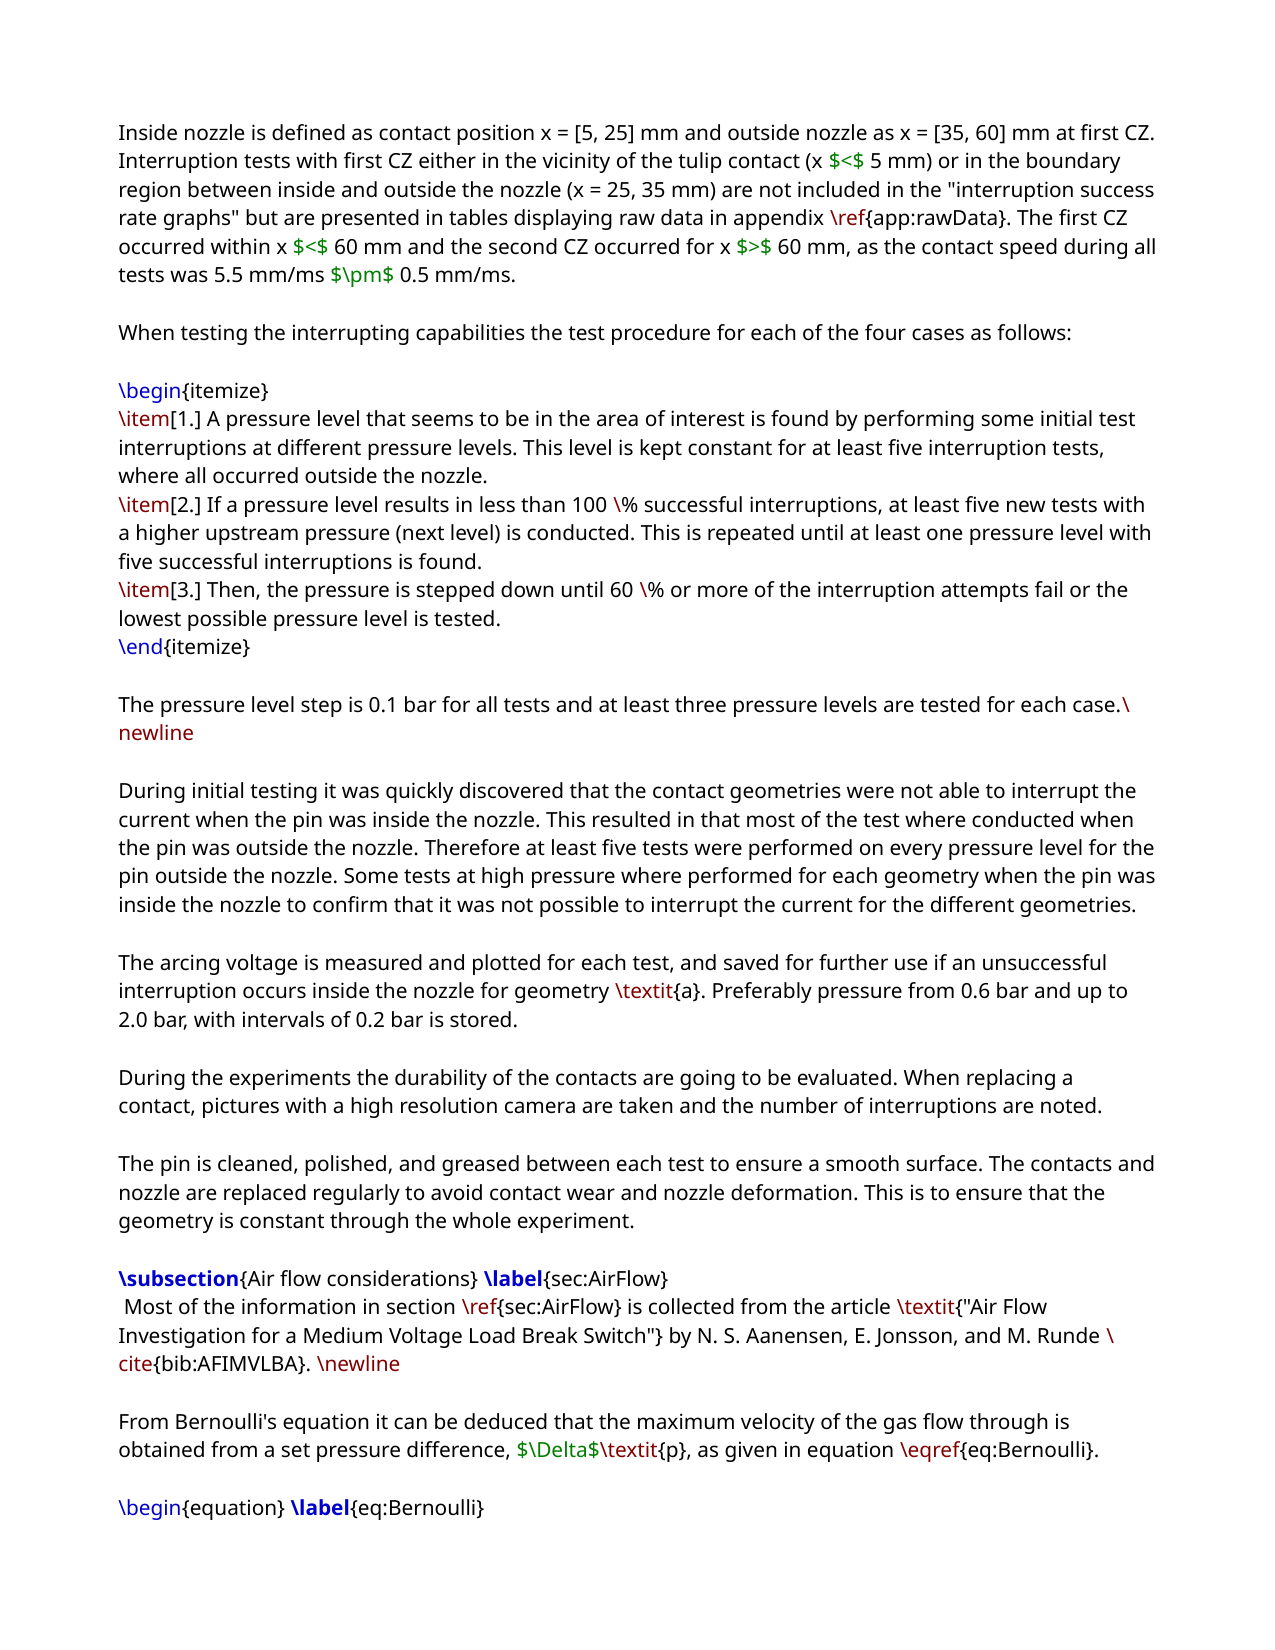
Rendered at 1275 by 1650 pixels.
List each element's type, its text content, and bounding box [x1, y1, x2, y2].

text Most of the information in section \ref{sec:AirFlow} is collected from the article \textit{"Air Flow Investigation for a Medium Voltage Load Break Switch"} by N. S. Aanensen, E. Jonsson, and M. Runde \cite{bib:AFIMVLBA}. \newline [118, 1292, 1157, 1378]
text The pressure level step is 0.1 bar for all tests and at least three pressure levels are tested for each case.\newline [118, 690, 1157, 747]
text \subsection{Air flow considerations} \label{sec:AirFlow} [118, 1264, 1157, 1292]
text The arcing voltage is measured and plotted for each test, and saved for further use if an unsuccessful interruption occurs inside the nozzle for geometry \textit{a}. Preferably pressure from 0.6 bar and up to 2.0 bar, with intervals of 0.2 bar is stored. [118, 948, 1157, 1033]
text \item[1.] A pressure level that seems to be in the area of interest is found by performing some initial test interruptions at different pressure levels. This level is kept constant for at least five interruption tests, where all occurred outside the nozzle. [118, 404, 1157, 490]
text \begin{equation} \label{eq:Bernoulli} [118, 1493, 1157, 1522]
text From Bernoulli's equation it can be deduced that the maximum velocity of the gas flow through is obtained from a set pressure difference, $\Delta$\textit{p}, as given in equation \eqref{eq:Bernoulli}. [118, 1407, 1157, 1464]
text \item[3.] Then, the pressure is stepped down until 60 \% or more of the interruption attempts fail or the lowest possible pressure level is tested. [118, 575, 1157, 632]
text During the experiments the durability of the contacts are going to be evaluated. When replacing a contact, pictures with a high resolution camera are taken and the number of interruptions are noted. [118, 1063, 1157, 1120]
text \begin{itemize} [118, 376, 1157, 404]
text \item[2.] If a pressure level results in less than 100 \% successful interruptions, at least five new tests with a higher upstream pressure (next level) is conducted. This is repeated until at least one pressure level with five successful interruptions is found. [118, 490, 1157, 575]
text During initial testing it was quickly discovered that the contact geometries were not able to interrupt the current when the pin was inside the nozzle. This resulted in that most of the test where conducted when the pin was outside the nozzle. Therefore at least five tests were performed on every pressure level for the pin outside the nozzle. Some tests at high pressure where performed for each geometry when the pin was inside the nozzle to confirm that it was not possible to interrupt the current for the different geometries. [118, 776, 1157, 918]
text The pin is cleaned, polished, and greased between each test to ensure a smooth surface. The contacts and nozzle are replaced regularly to avoid contact wear and nozzle deformation. This is to ensure that the geometry is constant through the whole experiment. [118, 1149, 1157, 1234]
text When testing the interrupting capabilities the test procedure for each of the four cases as follows: [118, 318, 1157, 347]
text Inside nozzle is defined as contact position x = [5, 25] mm and outside nozzle as x = [35, 60] mm at first CZ. Interruption tests with first CZ either in the vicinity of the tulip contact (x $<$ 5 mm) or in the boundary region between inside and outside the nozzle (x = 25, 35 mm) are not included in the "interruption success rate graphs" but are presented in tables displaying raw data in appendix \ref{app:rawData}. The first CZ occurred within x $<$ 60 mm and the second CZ occurred for x $>$ 60 mm, as the contact speed during all tests was 5.5 mm/ms $\pm$ 0.5 mm/ms. [118, 118, 1157, 289]
text \end{itemize} [118, 632, 1157, 661]
